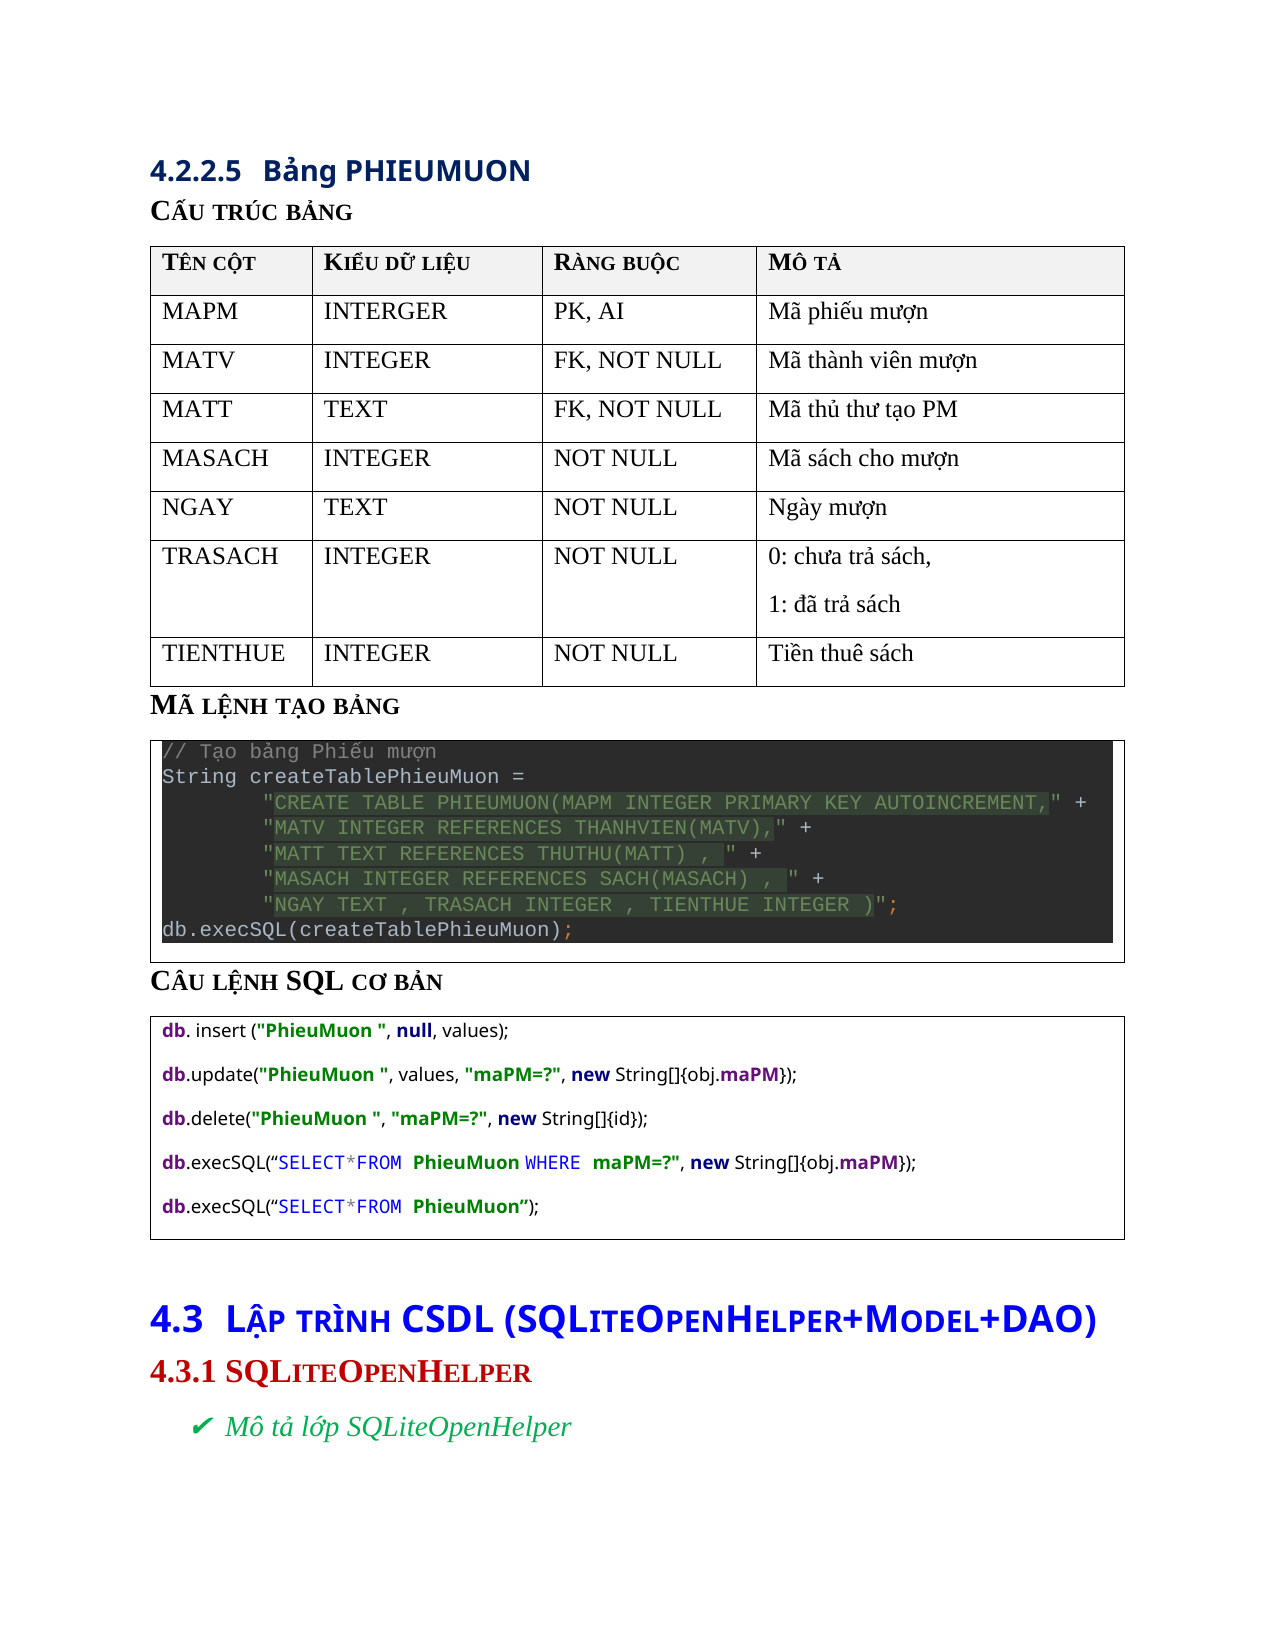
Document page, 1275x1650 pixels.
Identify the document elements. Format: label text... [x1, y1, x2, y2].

table_header db. insert ("PhieuMuon ", null, values); db.update("PhieuMuon ", values, "maPM=?", new String[]{obj.maPM}); db.delete("PhieuMuon ", "maPM=?", new String[]{id}); db.execSQL(“SELECT*FROM PhieuMuon WHERE maPM=?", new String[]{obj.maPM}); db.execSQL(“SELECT*FROM PhieuMuon”); [151, 1017, 1124, 1239]
table_cell INTERGER [313, 296, 542, 344]
table_cell TEXT [313, 492, 542, 540]
table_cell FK, NOT NULL [543, 345, 756, 393]
table_cell Mã thành viên mượn [757, 345, 1124, 393]
text Mã lệnh tạo bảng [150, 687, 1125, 720]
table_cell INTEGER [313, 638, 542, 686]
table_cell FK, NOT NULL [543, 394, 756, 442]
table_cell INTEGER [313, 541, 542, 637]
subtitle SQLiteOpenHelper [150, 1352, 1125, 1390]
table_cell TIENTHUE [151, 638, 312, 686]
list Mô tả lớp SQLiteOpenHelper [187, 1393, 1125, 1453]
table_header // Tạo bảng Phiếu mượn String createTablePhieuMuon = "CREATE TABLE PHIEUMUON(MAPM INTEGER PRIMARY KEY AUTOINCREMENT," + "MATV INTEGER REFERENCES THANHVIEN(MATV)," + "MATT TEXT REFERENCES THUTHU(MATT) , " + "MASACH INTEGER REFERENCES SACH(MASACH) , " + "NGAY TEXT , TRASACH INTEGER , TIENTHUE INTEGER )"; db.execSQL(createTablePhieuMuon); [151, 741, 1124, 962]
table_cell INTEGER [313, 443, 542, 491]
table_cell MATT [151, 394, 312, 442]
subtitle Bảng PHIEUMUON [150, 150, 1125, 190]
table_cell NOT NULL [543, 541, 756, 637]
table_cell NOT NULL [543, 443, 756, 491]
table_cell Ngày mượn [757, 492, 1124, 540]
table_cell PK, AI [543, 296, 756, 344]
table_cell TRASACH [151, 541, 312, 637]
table_cell INTEGER [313, 345, 542, 393]
table_cell 0: chưa trả sách, 1: đã trả sách [757, 541, 1124, 637]
table_cell Mã phiếu mượn [757, 296, 1124, 344]
table_cell NOT NULL [543, 638, 756, 686]
table_header Tên cột [151, 247, 312, 295]
table_cell NOT NULL [543, 492, 756, 540]
table_cell Mã thủ thư tạo PM [757, 394, 1124, 442]
table_cell TEXT [313, 394, 542, 442]
table_header Kiểu dữ liệu [313, 247, 542, 295]
table_cell MAPM [151, 296, 312, 344]
text Câu lệnh SQL cơ bản [150, 963, 1125, 997]
table_cell MASACH [151, 443, 312, 491]
table_header Ràng buộc [543, 247, 756, 295]
text Cấu trúc bảng [150, 193, 1125, 226]
table_cell MATV [151, 345, 312, 393]
table_cell Tiền thuê sách [757, 638, 1124, 686]
table_cell Mã sách cho mượn [757, 443, 1124, 491]
table_cell NGAY [151, 492, 312, 540]
table_header Mô tả [757, 247, 1124, 295]
subtitle Lập trình CSDL (SQLiteOpenHelper+Model+DAO) [150, 1292, 1125, 1343]
